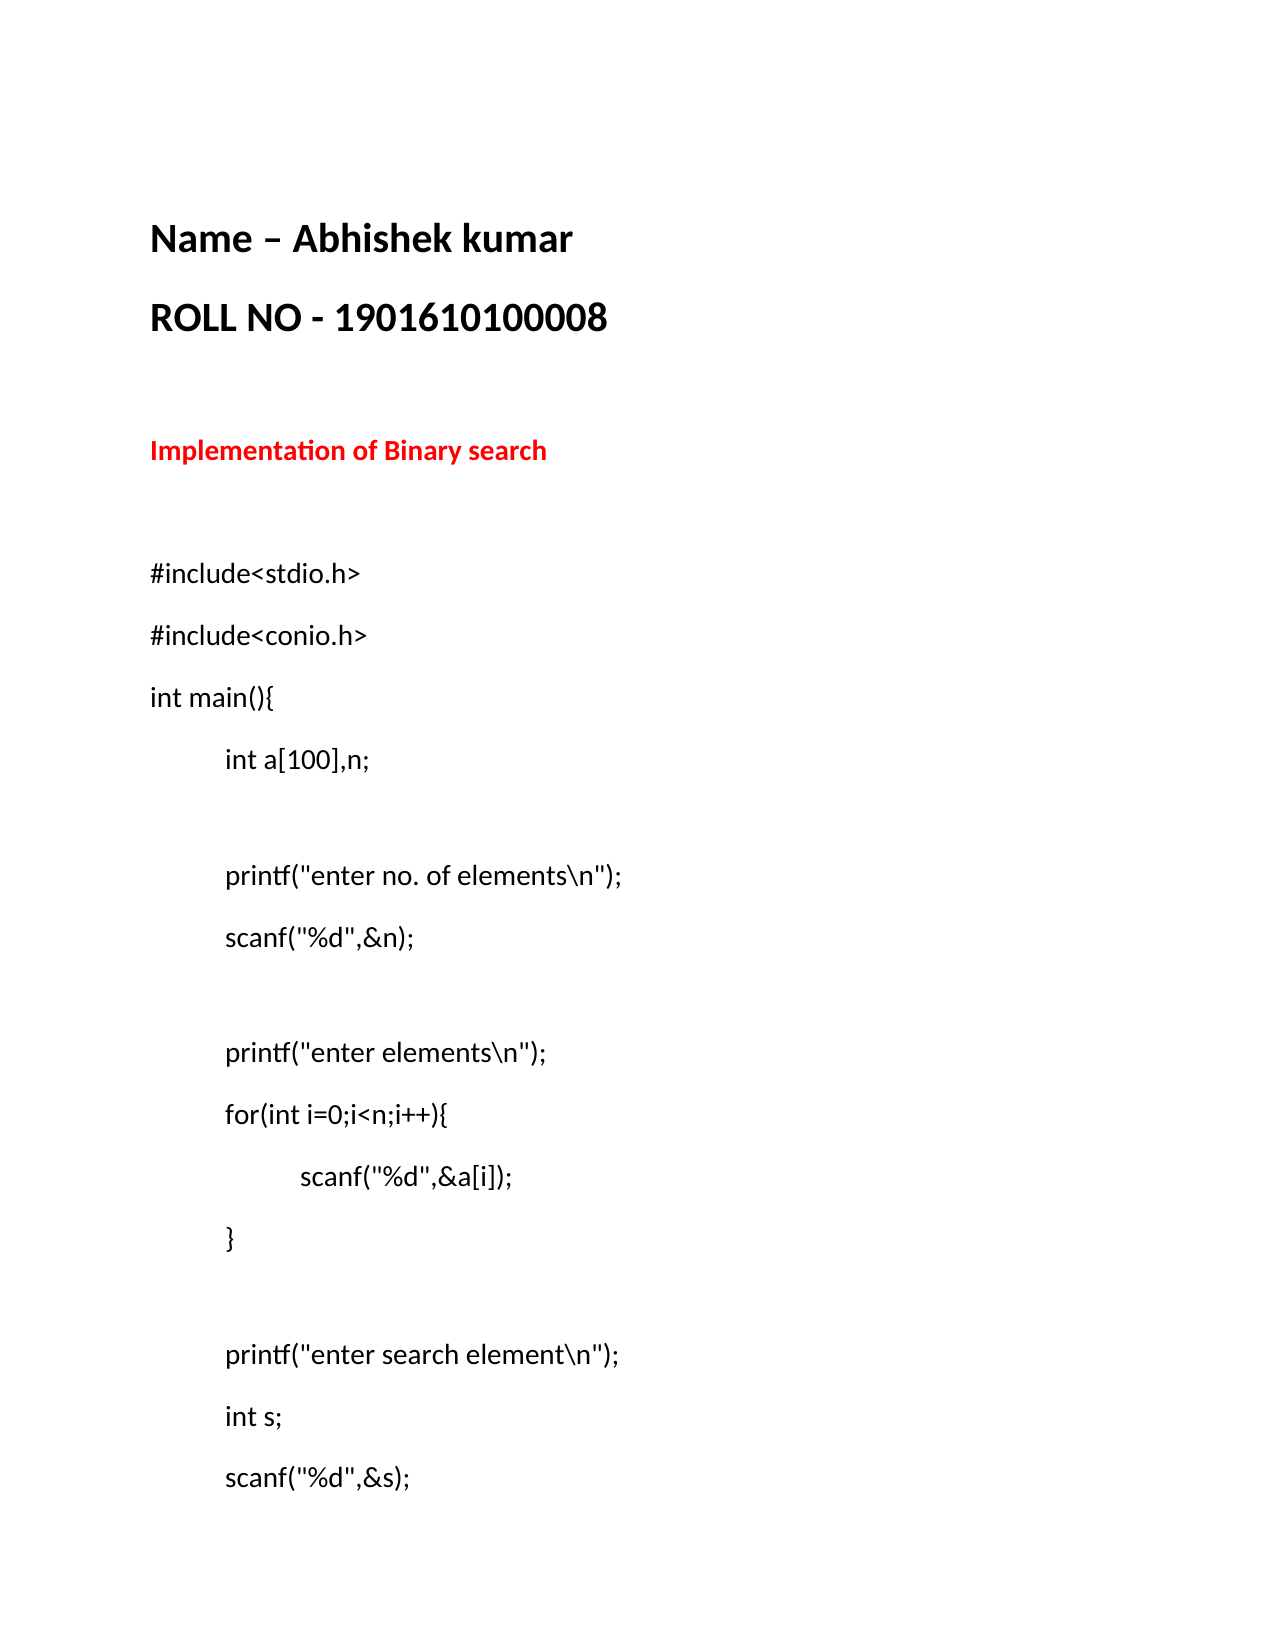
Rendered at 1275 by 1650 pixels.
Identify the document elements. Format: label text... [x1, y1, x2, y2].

text printf("enter elements\n"); [150, 1034, 1125, 1070]
text int s; [150, 1398, 1125, 1433]
text printf("enter no. of elements\n"); [150, 857, 1125, 892]
text ROLL NO - 1901610100008 [150, 291, 1125, 342]
text scanf("%d",&a[i]); [150, 1158, 1125, 1194]
text Name – Abhishek kumar [150, 212, 1125, 263]
text printf("enter search element\n"); [150, 1336, 1125, 1371]
text scanf("%d",&s); [150, 1459, 1125, 1495]
text int a[100],n; [150, 741, 1125, 777]
text int main(){ [150, 679, 1125, 715]
text for(int i=0;i<n;i++){ [150, 1096, 1125, 1132]
text #include<conio.h> [150, 617, 1125, 653]
text } [150, 1220, 1125, 1256]
text Implementation of Binary search [150, 432, 1125, 468]
text scanf("%d",&n); [150, 919, 1125, 954]
text #include<stdio.h> [150, 556, 1125, 591]
